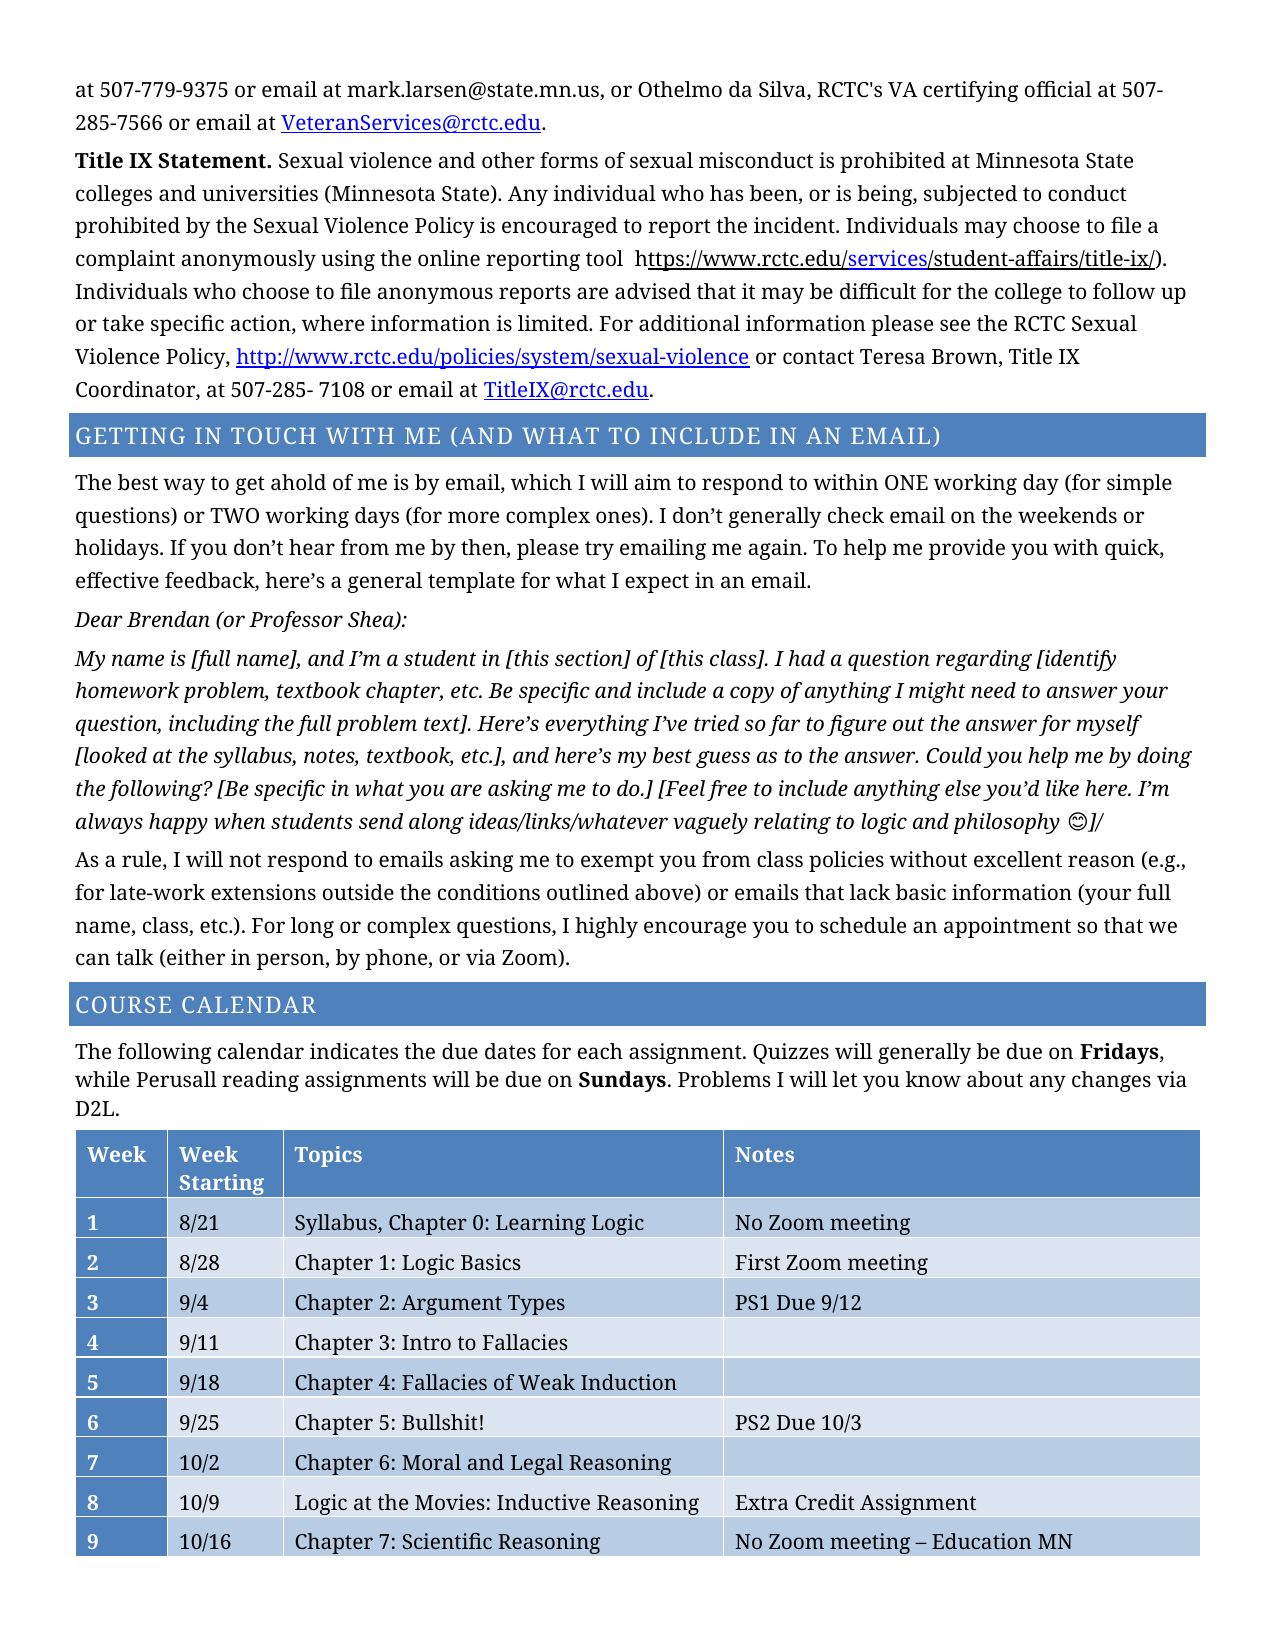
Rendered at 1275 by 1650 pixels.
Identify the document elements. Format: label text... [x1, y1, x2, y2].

table_header Topics [284, 1130, 723, 1197]
table_cell 9/4 [168, 1278, 283, 1317]
table_cell 5 [76, 1358, 167, 1396]
table_cell 4 [76, 1318, 167, 1356]
table_cell Chapter 3: Intro to Fallacies [284, 1318, 723, 1356]
table_cell First Zoom meeting [724, 1238, 1200, 1277]
text The following calendar indicates the due dates for each assignment. Quizzes will generally be due on Fridays, while Perusall reading assignments will be due on Sundays. Problems I will let you know about any changes via D2L. [75, 1037, 1200, 1122]
table_cell Logic at the Movies: Inductive Reasoning [284, 1477, 723, 1516]
table_cell 3 [76, 1278, 167, 1317]
table_cell PS2 Due 10/3 [724, 1398, 1200, 1436]
table_header Notes [724, 1130, 1200, 1197]
text The best way to get ahold of me is by email, which I will aim to respond to within ONE working day (for simple questions) or TWO working days (for more complex ones). I don’t generally check email on the weekends or holidays. If you don’t hear from me by then, please try emailing me again. To help me provide you with quick, effective feedback, here’s a general template for what I expect in an email. [75, 468, 1200, 594]
table_cell [724, 1318, 1200, 1356]
subtitle Course Calendar [75, 989, 1200, 1020]
table_cell 7 [76, 1437, 167, 1476]
table_header Week Starting [168, 1130, 283, 1197]
table_cell Chapter 1: Logic Basics [284, 1238, 723, 1277]
table_cell 8 [76, 1477, 167, 1516]
table_cell 10/16 [168, 1517, 283, 1556]
table_cell [724, 1437, 1200, 1476]
subtitle Getting in touch with me (and what to include in an Email) [75, 420, 1200, 451]
table_cell Syllabus, Chapter 0: Learning Logic [284, 1198, 723, 1237]
text As a rule, I will not respond to emails asking me to exempt you from class policies without excellent reason (e.g., for late-work extensions outside the conditions outlined above) or emails that lack basic information (your full name, class, etc.). For long or complex questions, I highly encourage you to schedule an appointment so that we can talk (either in person, by phone, or via Zoom). [75, 846, 1200, 972]
table_cell 8/21 [168, 1198, 283, 1237]
table_cell PS1 Due 9/12 [724, 1278, 1200, 1317]
table_cell No Zoom meeting [724, 1198, 1200, 1237]
table_header Week [76, 1130, 167, 1197]
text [75, 75, 1200, 136]
text My name is [full name], and I’m a student in [this section] of [this class]. I had a question regarding [identify homework problem, textbook chapter, etc. Be specific and include a copy of anything I might need to answer your question, including the full problem text]. Here’s everything I’ve tried so far to figure out the answer for myself [looked at the syllabus, notes, textbook, etc.], and here’s my best guess as to the answer. Could you help me by doing the following? [Be specific in what you are asking me to do.] [Feel free to include anything else you’d like here. I’m always happy when students send along ideas/links/whatever vaguely relating to logic and philosophy ]/ [75, 644, 1200, 835]
table_cell 10/9 [168, 1477, 283, 1516]
table_cell Chapter 4: Fallacies of Weak Induction [284, 1358, 723, 1396]
table_cell Chapter 5: Bullshit! [284, 1398, 723, 1436]
table_cell 1 [76, 1198, 167, 1237]
table_cell [724, 1358, 1200, 1396]
text Title IX Statement. Sexual violence and other forms of sexual misconduct is prohibited at Minnesota State colleges and universities (Minnesota State). Any individual who has been, or is being, subjected to conduct prohibited by the Sexual Violence Policy is encouraged to report the incident. Individuals may choose to file a complaint anonymously using the online reporting tool https://www.rctc.edu/services/student-affairs/title-ix/). Individuals who choose to file anonymous reports are advised that it may be difficult for the college to follow up or take specific action, where information is limited. For additional information please see the RCTC Sexual Violence Policy, http://www.rctc.edu/policies/system/sexual-violence or contact Teresa Brown, Title IX Coordinator, at 507-285- 7108 or email at TitleIX@rctc.edu. [75, 146, 1200, 403]
table_cell 6 [76, 1398, 167, 1436]
table_cell Chapter 2: Argument Types [284, 1278, 723, 1317]
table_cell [284, 1517, 723, 1556]
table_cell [724, 1517, 1200, 1556]
table_cell 10/2 [168, 1437, 283, 1476]
table_cell 2 [76, 1238, 167, 1277]
text Dear Brendan (or Professor Shea): [75, 605, 1200, 633]
table_cell Chapter 6: Moral and Legal Reasoning [284, 1437, 723, 1476]
table_cell 9/11 [168, 1318, 283, 1356]
table_cell 9/18 [168, 1358, 283, 1396]
table_cell Extra Credit Assignment [724, 1477, 1200, 1516]
table_cell 9/25 [168, 1398, 283, 1436]
table_cell 9 [76, 1517, 167, 1556]
table_cell 8/28 [168, 1238, 283, 1277]
